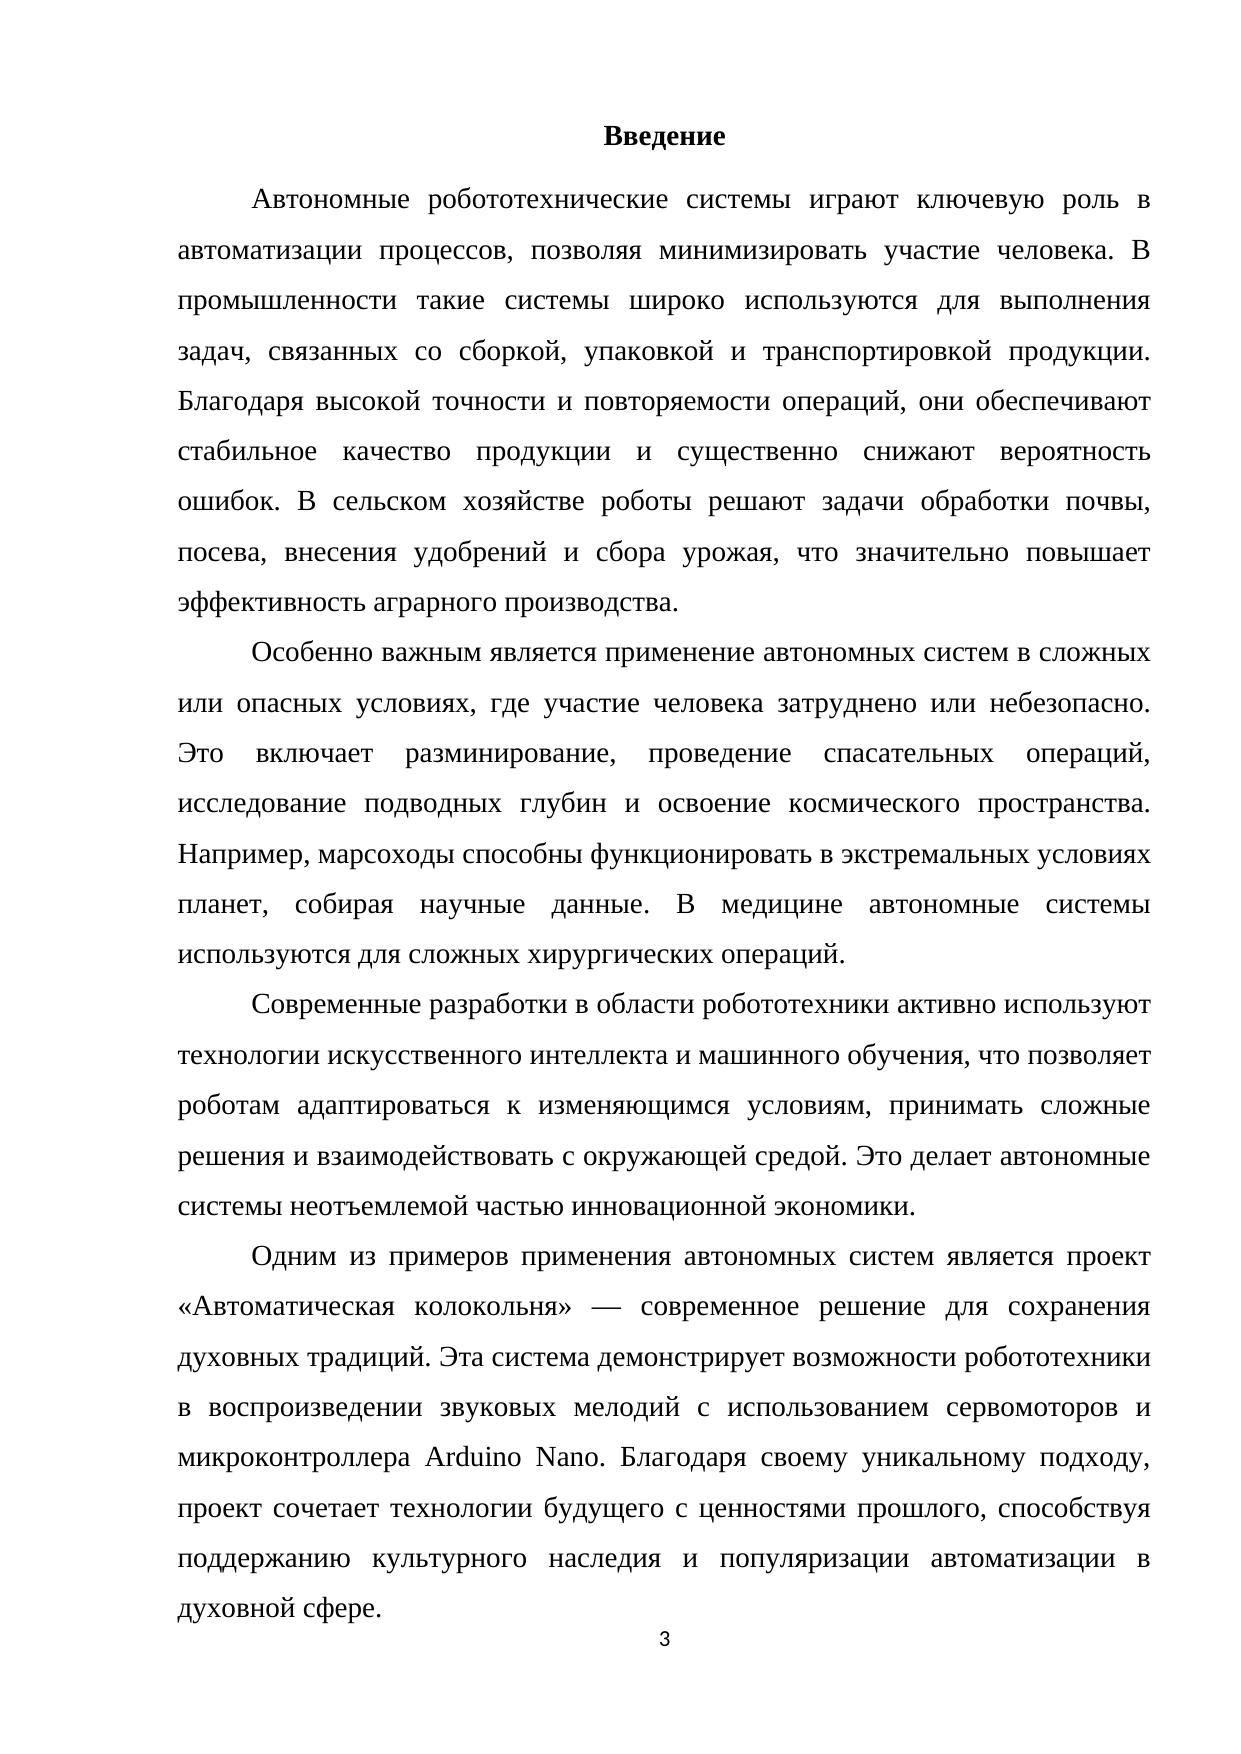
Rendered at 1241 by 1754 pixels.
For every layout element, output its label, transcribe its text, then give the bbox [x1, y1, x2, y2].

text Особенно важным является применение автономных систем в сложных или опасных условиях, где участие человека затруднено или небезопасно. Это включает разминирование, проведение спасательных операций, исследование подводных глубин и освоение космического пространства. Например, марсоходы способны функционировать в экстремальных условиях планет, собирая научные данные. В медицине автономные системы используются для сложных хирургических операций. [177, 634, 1152, 970]
subtitle Введение [177, 118, 1152, 152]
text Современные разработки в области робототехники активно используют технологии искусственного интеллекта и машинного обучения, что позволяет роботам адаптироваться к изменяющимся условиям, принимать сложные решения и взаимодействовать с окружающей средой. Это делает автономные системы неотъемлемой частью инновационной экономики. [177, 987, 1152, 1221]
text Автономные робототехнические системы играют ключевую роль в автоматизации процессов, позволяя минимизировать участие человека. В промышленности такие системы широко используются для выполнения задач, связанных со сборкой, упаковкой и транспортировкой продукции. Благодаря высокой точности и повторяемости операций, они обеспечивают стабильное качество продукции и существенно снижают вероятность ошибок. В сельском хозяйстве роботы решают задачи обработки почвы, посева, внесения удобрений и сбора урожая, что значительно повышает эффективность аграрного производства. [177, 182, 1152, 618]
text Одним из примеров применения автономных систем является проект «Автоматическая колокольня» — современное решение для сохранения духовных традиций. Эта система демонстрирует возможности робототехники в воспроизведении звуковых мелодий с использованием сервомоторов и микроконтроллера Arduino Nano. Благодаря своему уникальному подходу, проект сочетает технологии будущего с ценностями прошлого, способствуя поддержанию культурного наследия и популяризации автоматизации в духовной сфере. [177, 1238, 1152, 1624]
